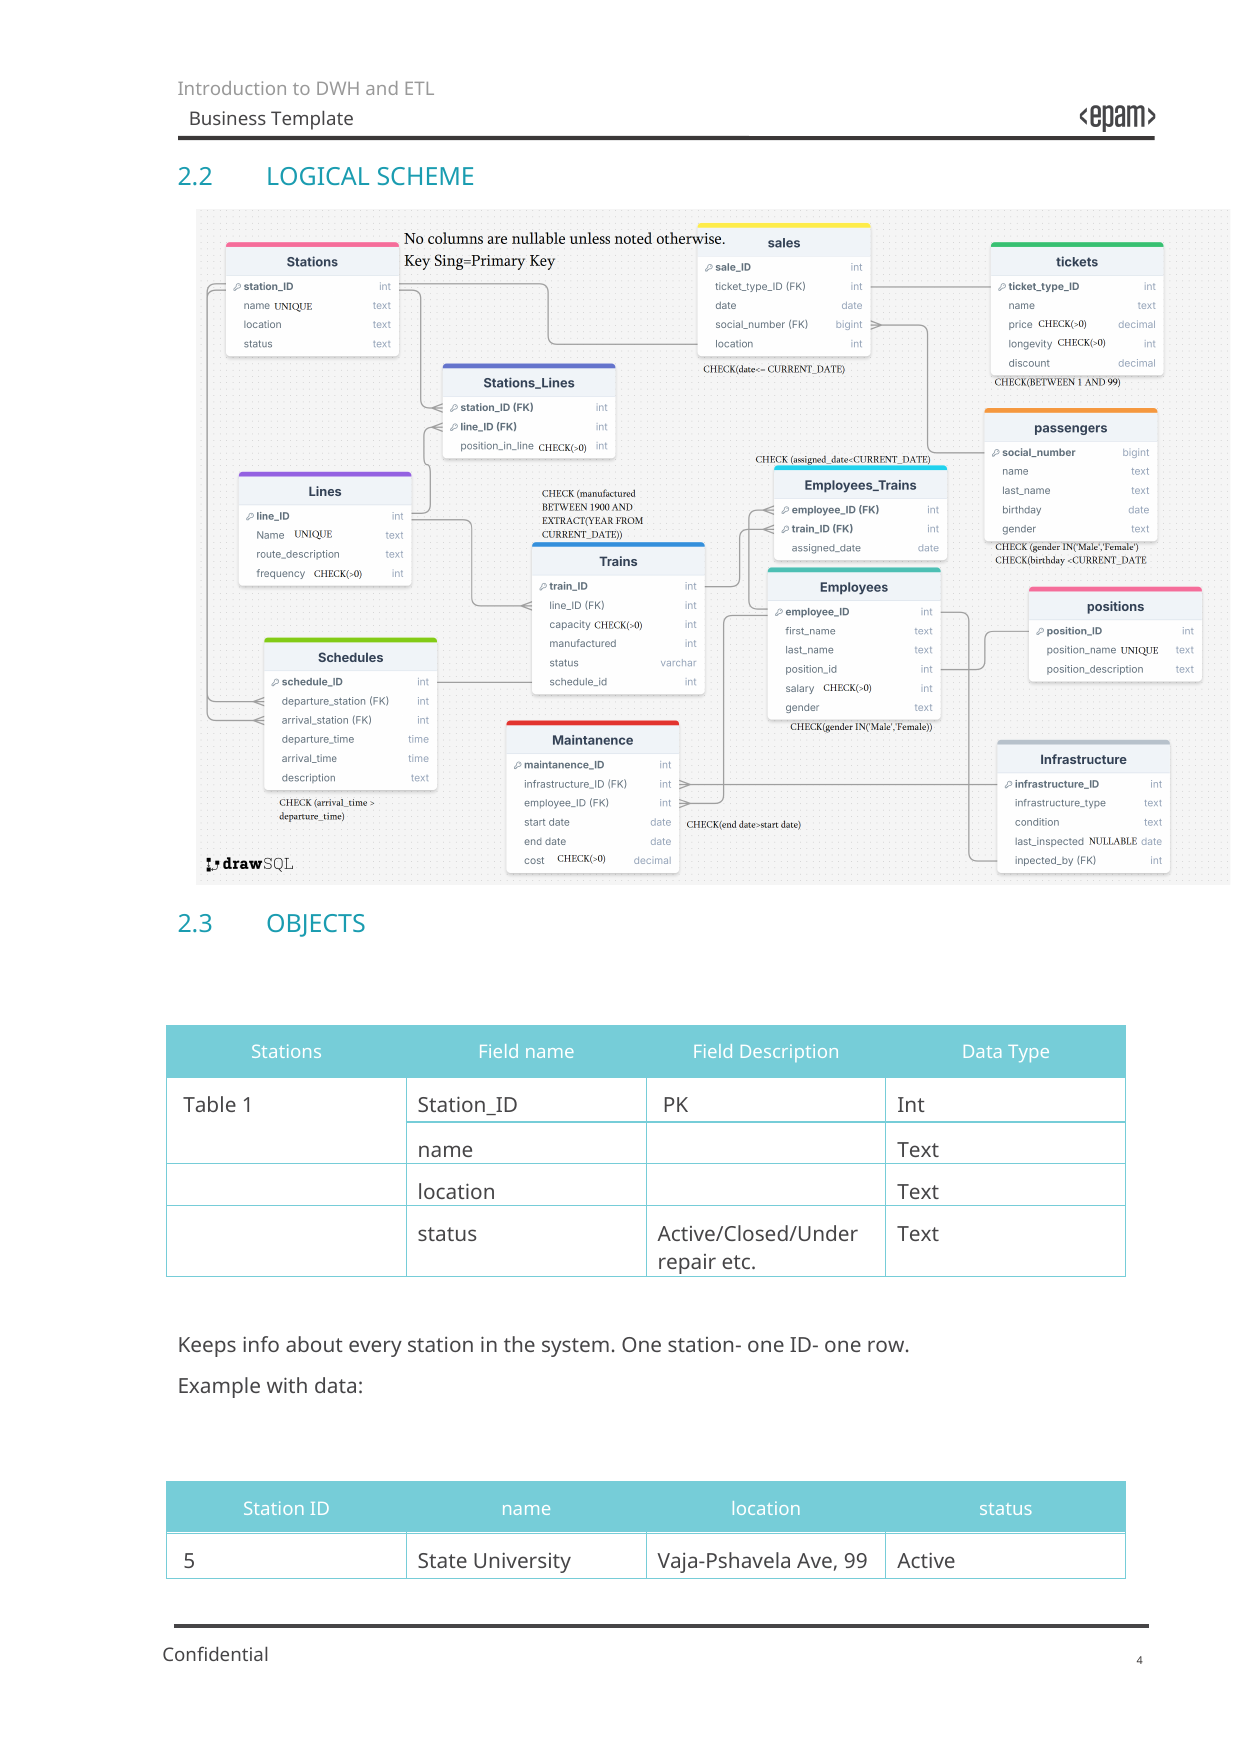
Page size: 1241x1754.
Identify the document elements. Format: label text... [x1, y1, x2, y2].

table_header location [647, 1483, 885, 1532]
table_cell [167, 1164, 406, 1205]
table_cell Table 1 [167, 1078, 406, 1163]
table_header Stations [167, 1026, 406, 1076]
table_cell Int [886, 1078, 1125, 1121]
text Keeps info about every station in the system. One station- one ID- one row. [177, 1330, 1152, 1359]
table_header status [886, 1483, 1125, 1532]
table_cell PK [647, 1078, 885, 1121]
table_cell name [407, 1123, 646, 1163]
subtitle Objects [177, 905, 1152, 939]
subtitle Logical Scheme [177, 159, 1152, 193]
table_header Station ID [167, 1483, 406, 1532]
table_cell Active/Closed/Under repair etc. [647, 1206, 885, 1276]
table_header name [407, 1483, 646, 1532]
table_cell Text [886, 1164, 1125, 1205]
table_cell [167, 1206, 406, 1276]
table_cell location [407, 1164, 646, 1205]
table_cell Text [886, 1206, 1125, 1276]
table_cell 5 [167, 1534, 406, 1577]
table_cell Text [886, 1123, 1125, 1163]
table_cell status [407, 1206, 646, 1276]
table_header Field Description [647, 1026, 885, 1076]
table_header Data Type [886, 1026, 1125, 1076]
table_cell [647, 1123, 885, 1163]
table_cell Station_ID [407, 1078, 646, 1121]
table_cell Active [886, 1534, 1125, 1577]
table_cell State University [407, 1534, 646, 1577]
table_cell [647, 1164, 885, 1205]
table_cell Vaja-Pshavela Ave, 99 [647, 1534, 885, 1577]
text Example with data: [177, 1371, 1152, 1399]
table_header Field name [407, 1026, 646, 1076]
